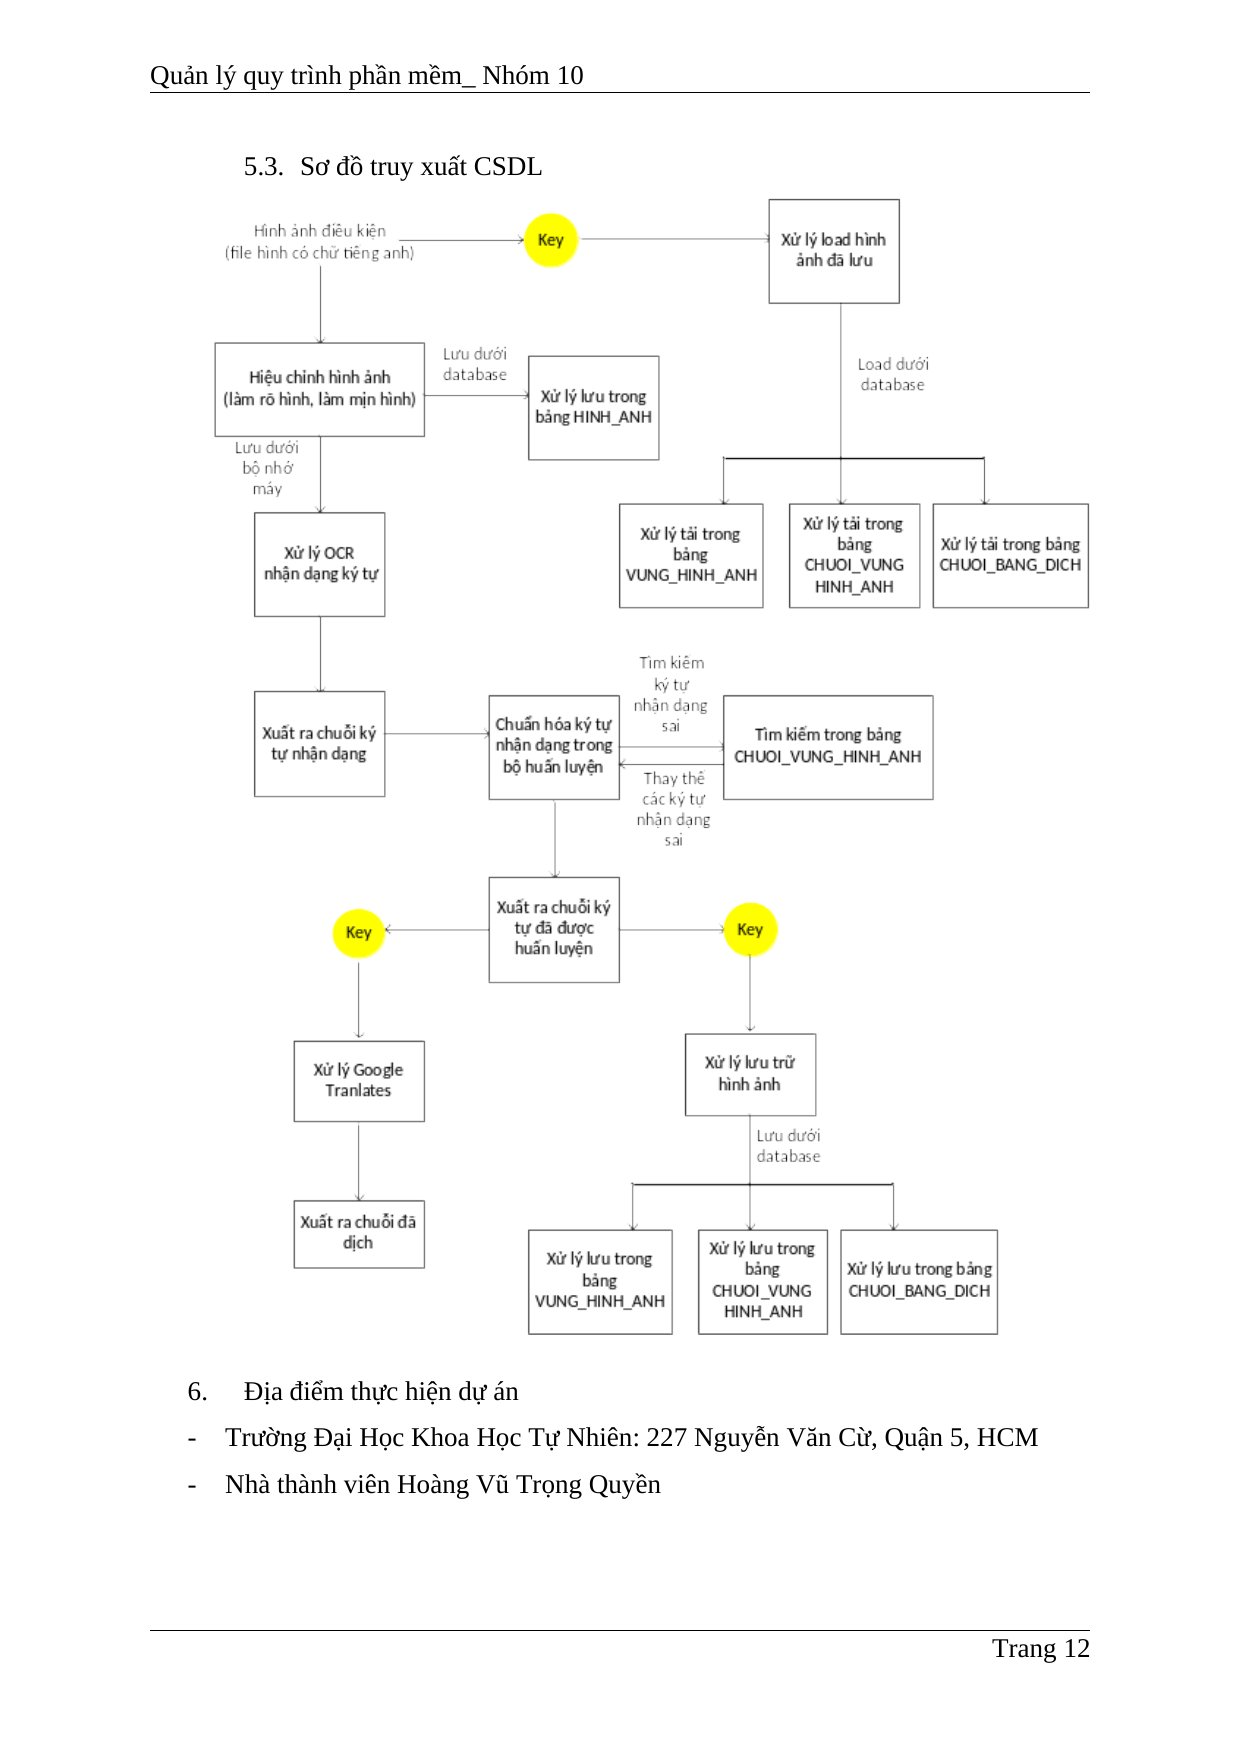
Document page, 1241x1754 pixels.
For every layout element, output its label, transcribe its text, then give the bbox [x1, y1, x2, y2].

list Nhà thành viên Hoàng Vũ Trọng Quyền [187, 1468, 1090, 1499]
list Trường Đại Học Khoa Học Tự Nhiên: 227 Nguyễn Văn Cừ, Quận 5, HCM [187, 1421, 1090, 1452]
subtitle Địa điểm thực hiện dự án [187, 1375, 1090, 1406]
subtitle Sơ đồ truy xuất CSDL [244, 150, 1090, 181]
